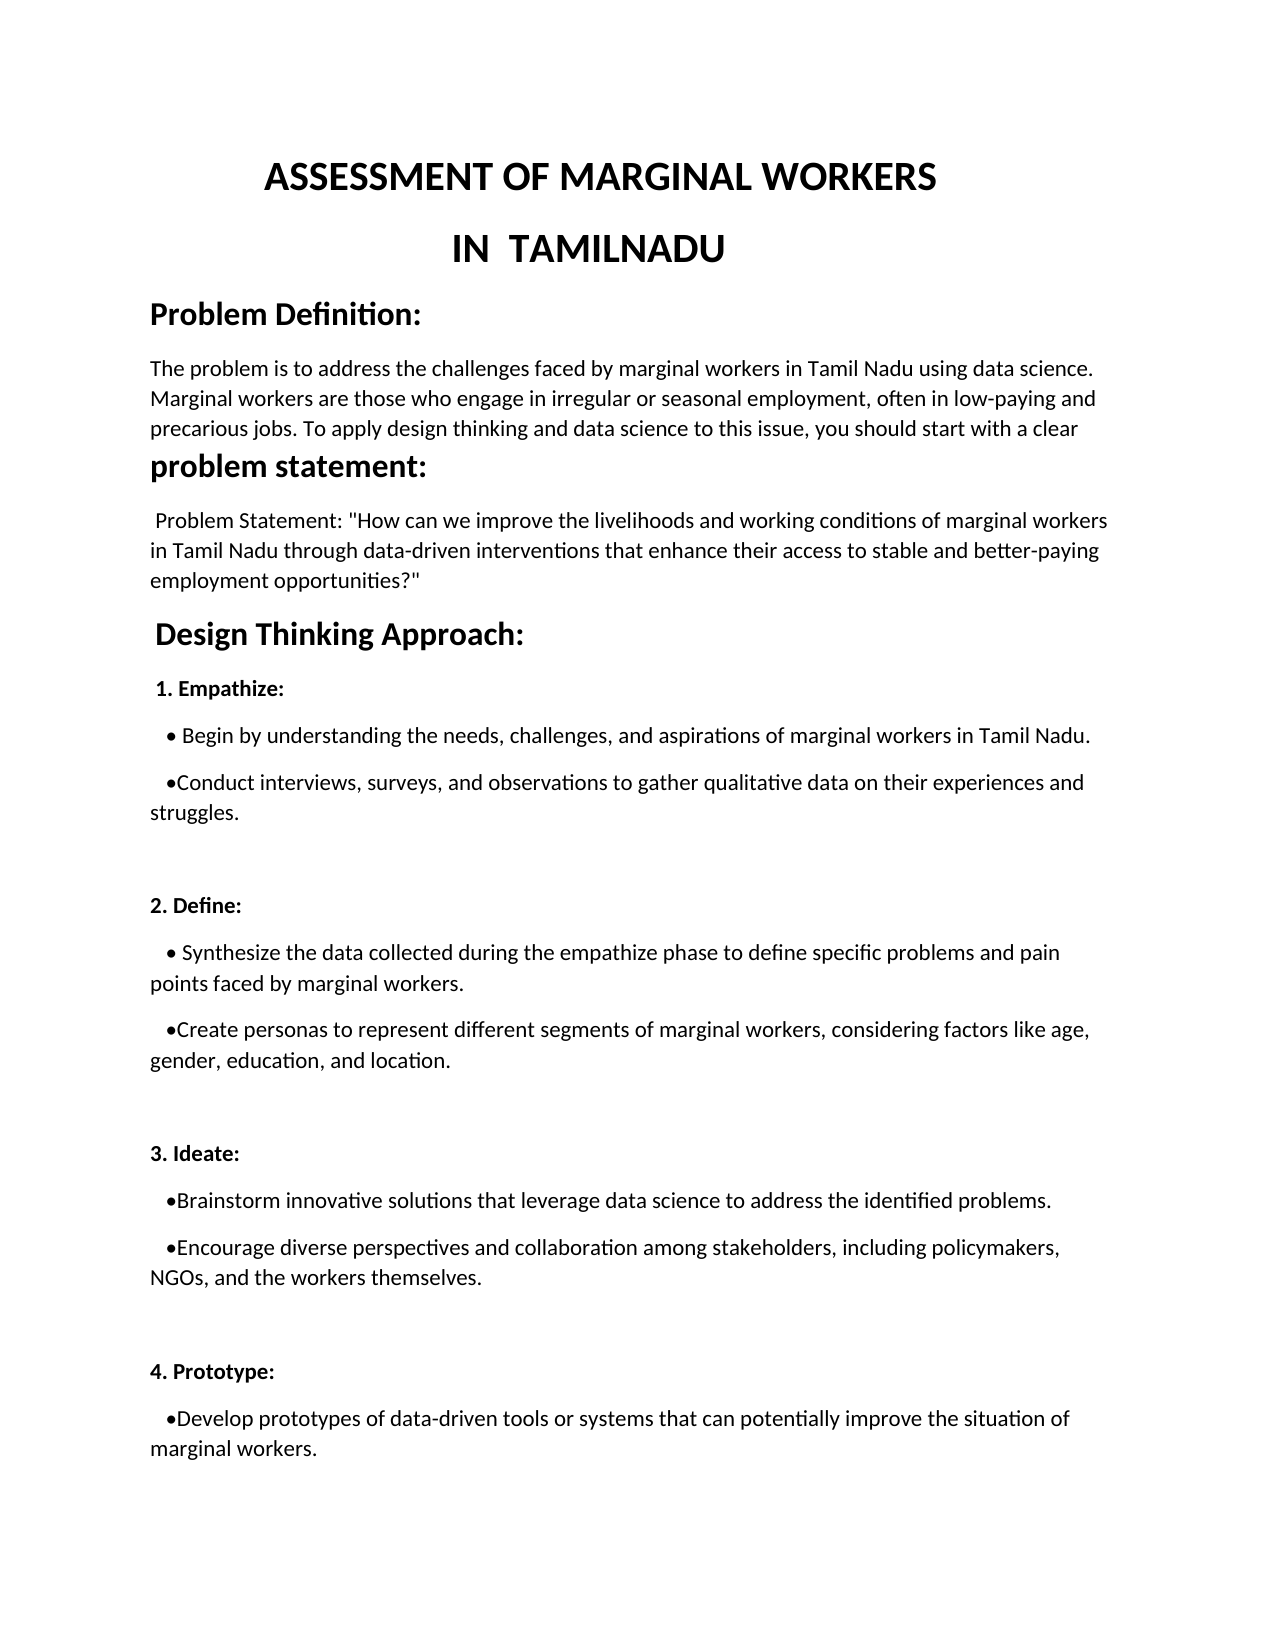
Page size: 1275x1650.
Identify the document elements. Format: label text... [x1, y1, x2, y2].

text ASSESSMENT OF MARGINAL WORKERS [150, 150, 1125, 201]
text IN TAMILNADU [150, 222, 1125, 272]
text Design Thinking Approach: [150, 613, 1125, 654]
text •Conduct interviews, surveys, and observations to gather qualitative data on their experiences and struggles. [150, 768, 1125, 826]
text 2. Define: [150, 892, 1125, 920]
text 4. Prototype: [150, 1357, 1125, 1385]
text • Synthesize the data collected during the empathize phase to define specific problems and pain points faced by marginal workers. [150, 938, 1125, 997]
text •Create personas to represent different segments of marginal workers, considering factors like age, gender, education, and location. [150, 1016, 1125, 1074]
text 1. Empathize: [150, 674, 1125, 702]
text •Encourage diverse perspectives and collaboration among stakeholders, including policymakers, NGOs, and the workers themselves. [150, 1233, 1125, 1292]
text The problem is to address the challenges faced by marginal workers in Tamil Nadu using data science. Marginal workers are those who engage in irregular or seasonal employment, often in low-paying and precarious jobs. To apply design thinking and data science to this issue, you should start with a clear problem statement: [150, 354, 1125, 486]
text Problem Definition: [150, 293, 1125, 334]
text Problem Statement: "How can we improve the livelihoods and working conditions of marginal workers in Tamil Nadu through data-driven interventions that enhance their access to stable and better-paying employment opportunities?" [150, 506, 1125, 594]
text • Begin by understanding the needs, challenges, and aspirations of marginal workers in Tamil Nadu. [150, 721, 1125, 749]
text •Develop prototypes of data-driven tools or systems that can potentially improve the situation of marginal workers. [150, 1404, 1125, 1462]
text 3. Ideate: [150, 1139, 1125, 1168]
text •Brainstorm innovative solutions that leverage data science to address the identified problems. [150, 1186, 1125, 1214]
